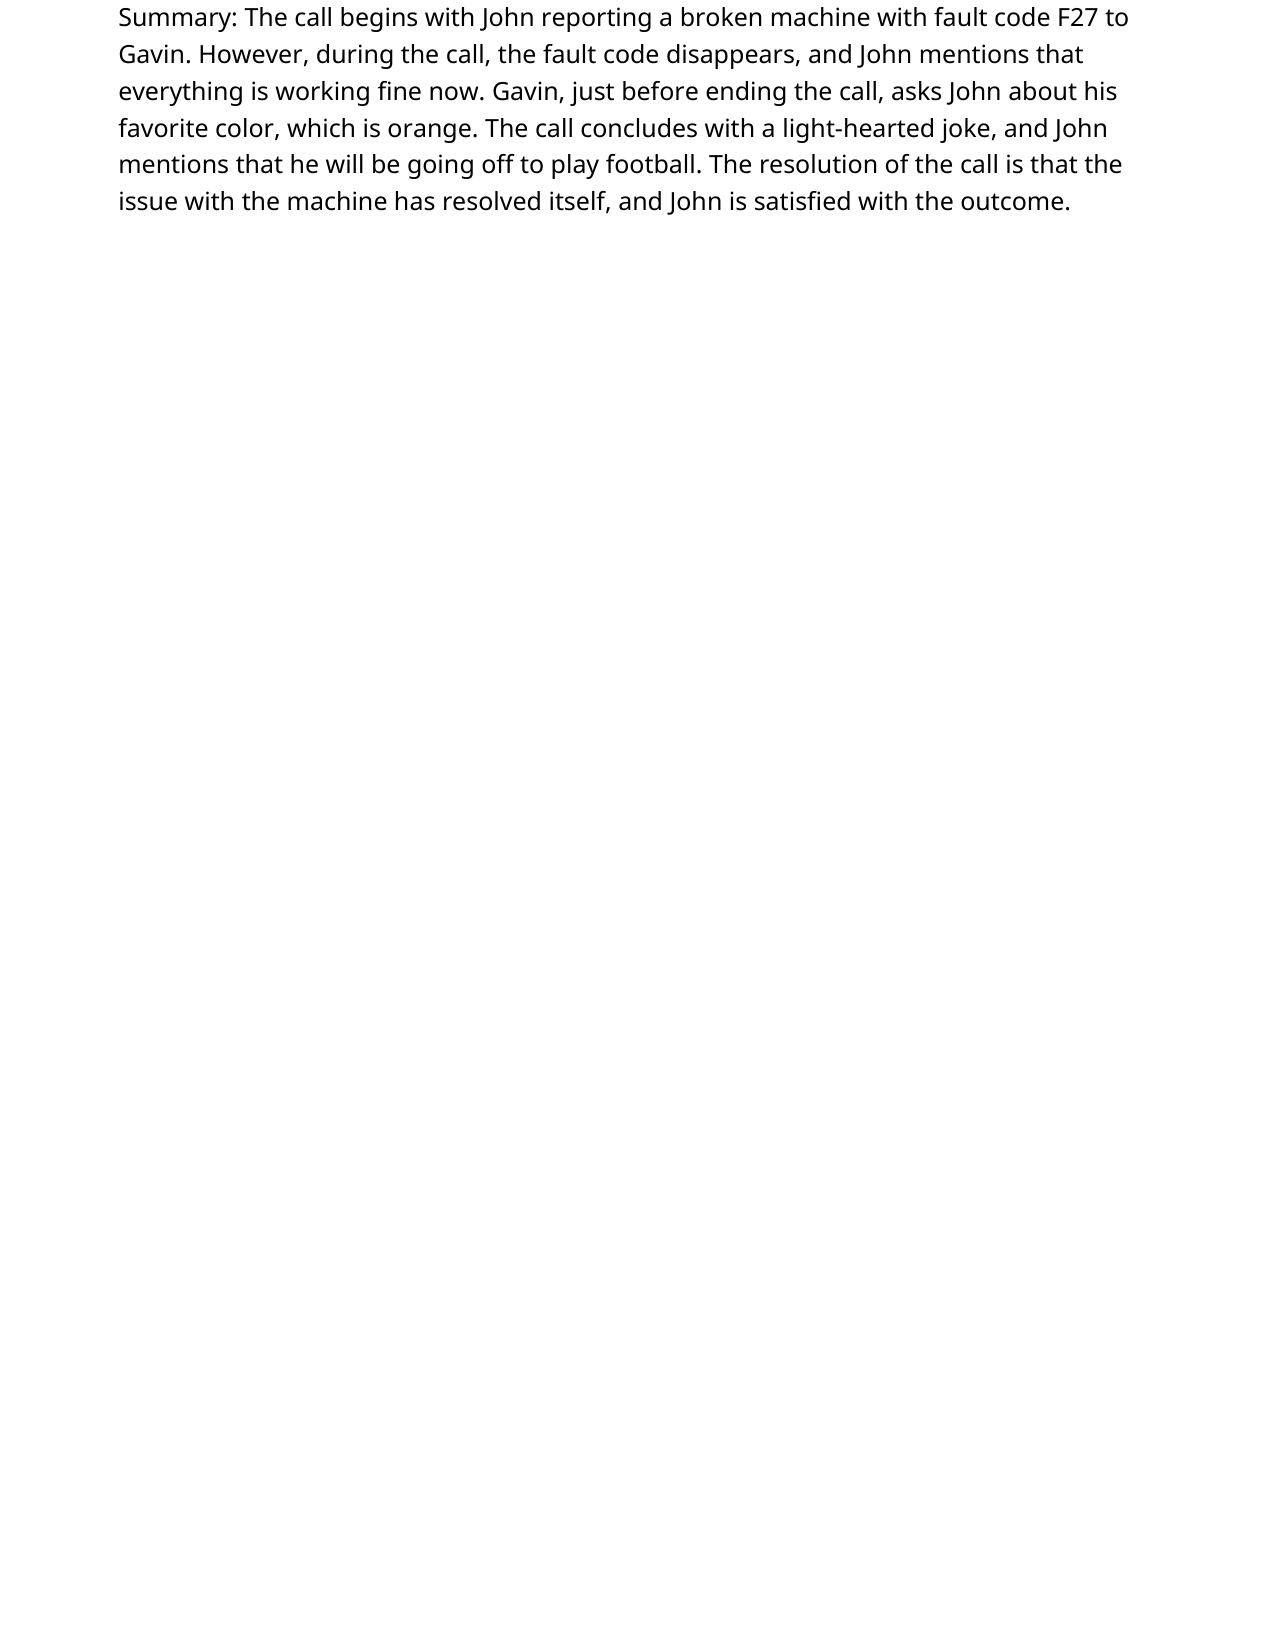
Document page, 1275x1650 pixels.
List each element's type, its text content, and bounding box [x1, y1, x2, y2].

text Summary: The call begins with John reporting a broken machine with fault code F27 to Gavin. However, during the call, the fault code disappears, and John mentions that everything is working fine now. Gavin, just before ending the call, asks John about his favorite color, which is orange. The call concludes with a light-hearted joke, and John mentions that he will be going off to play football. The resolution of the call is that the issue with the machine has resolved itself, and John is satisfied with the outcome. [118, 0, 1157, 218]
